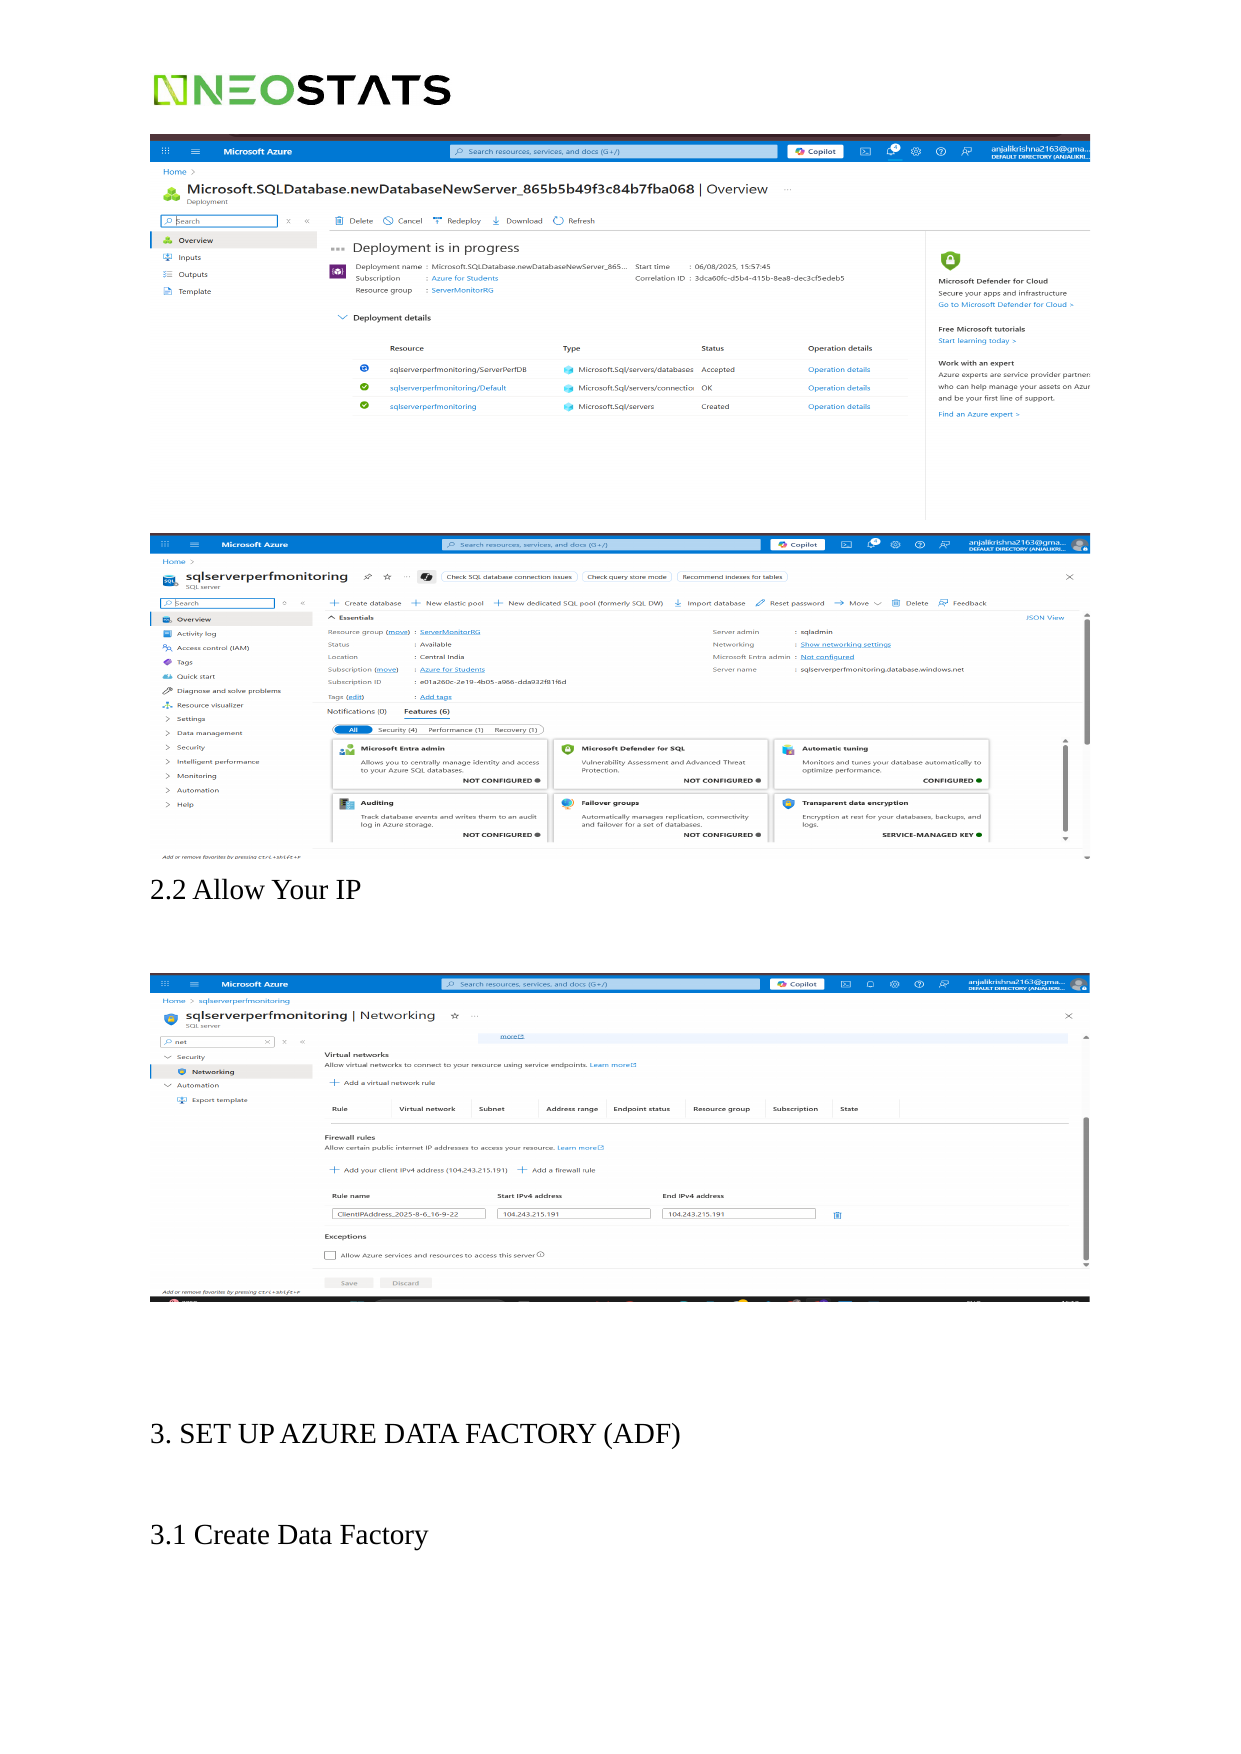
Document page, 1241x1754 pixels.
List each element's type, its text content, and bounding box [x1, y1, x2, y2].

text 3.1 Create Data Factory [150, 1517, 1090, 1550]
picture [150, 533, 1091, 859]
text 2.2 Allow Your IP [150, 872, 1090, 906]
picture [150, 134, 1091, 520]
text 3. SET UP AZURE DATA FACTORY (ADF) [150, 1416, 1090, 1450]
picture [150, 973, 1090, 1302]
picture [150, 73, 453, 106]
